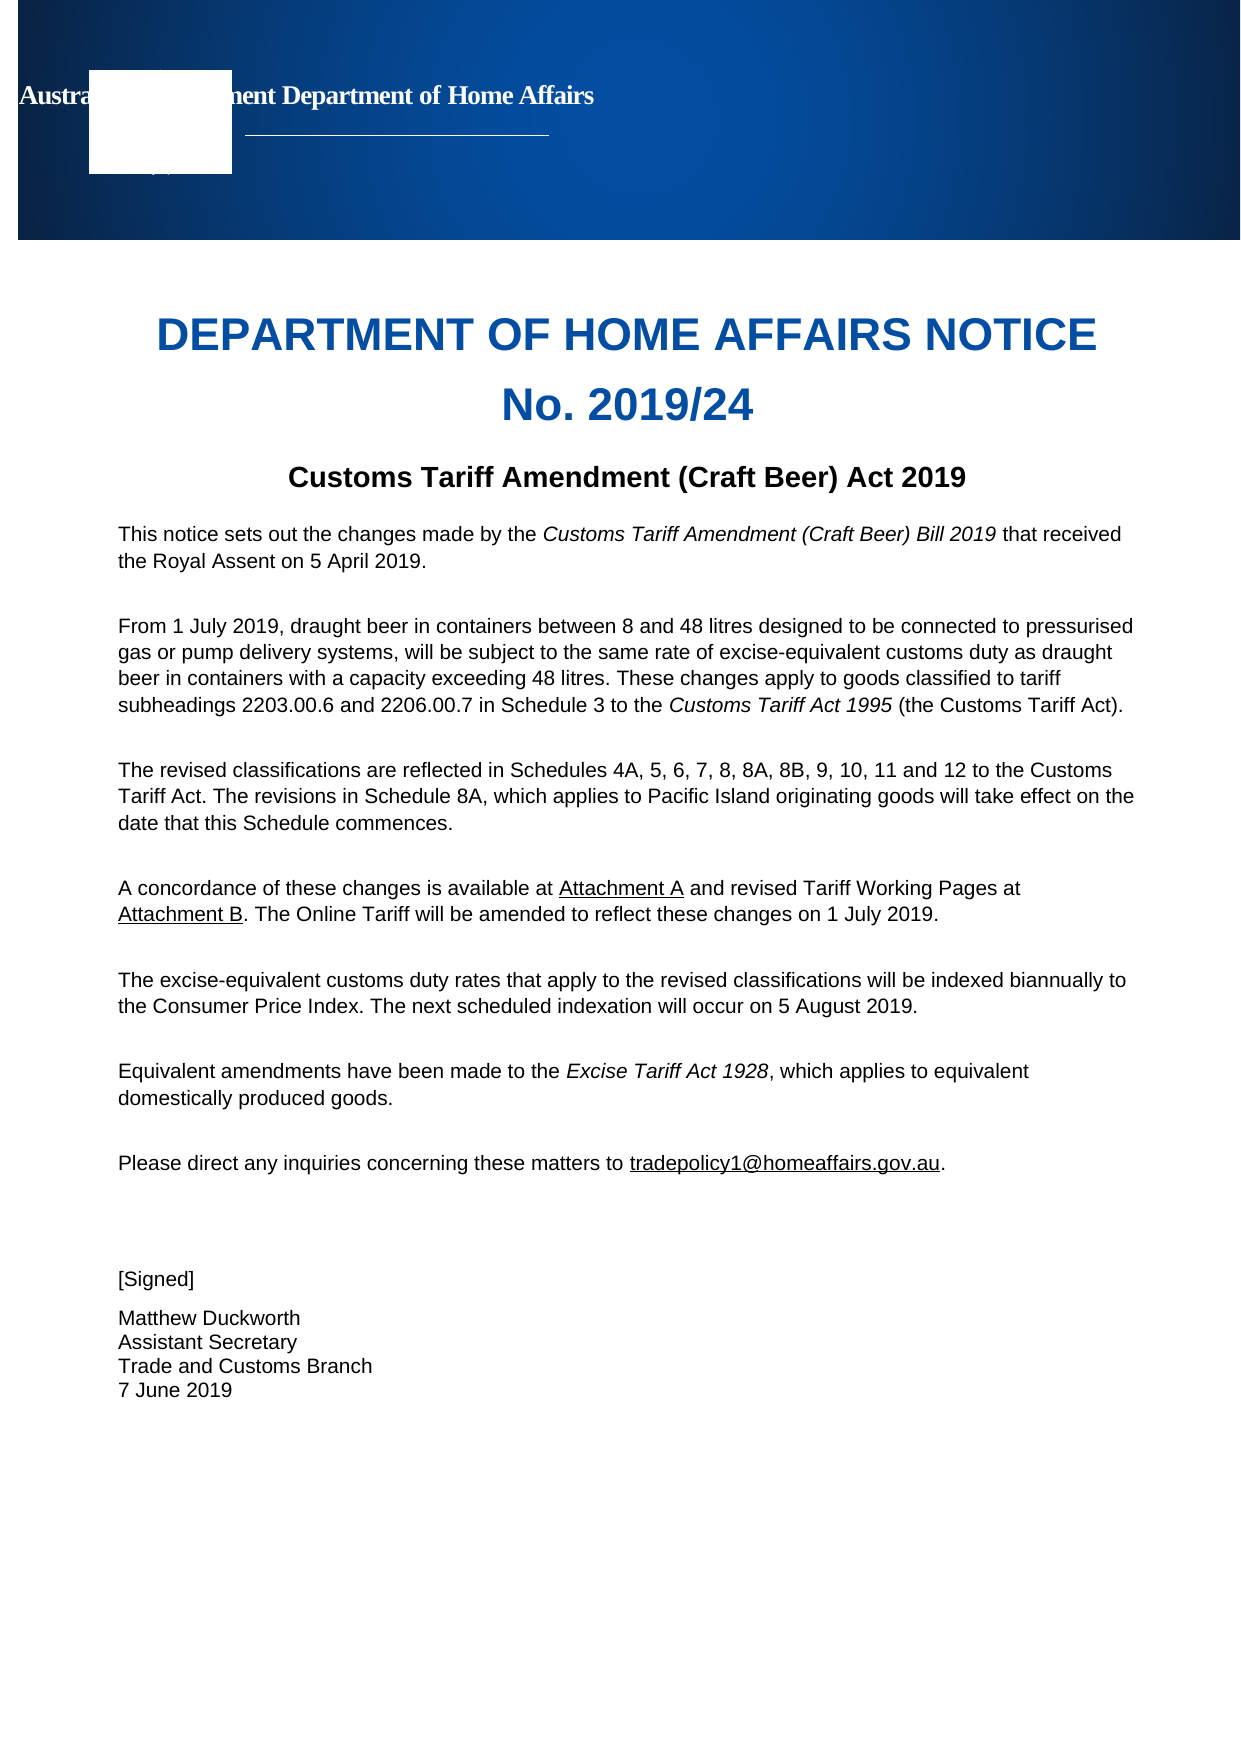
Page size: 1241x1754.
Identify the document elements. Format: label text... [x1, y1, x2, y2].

text Customs Tariff Amendment (Craft Beer) Act 2019 [156, 461, 1099, 494]
text Matthew Duckworth Assistant Secretary [118, 1306, 303, 1354]
text The excise-equivalent customs duty rates that apply to the revised classifications will be indexed biannually to the Consumer Price Index. The next scheduled indexation will occur on 5 August 2019. [118, 967, 1129, 1018]
picture [24, 89, 29, 97]
text Equivalent amendments have been made to the Excise Tariff Act 1928, which applies to equivalent domestically produced goods. [118, 1059, 1031, 1109]
picture [18, 0, 1241, 240]
text The revised classifications are reflected in Schedules 4A, 5, 6, 7, 8, 8A, 8B, 9, 10, 11 and 12 to the Customs Tariff Act. The revisions in Schedule 8A, which applies to Pacific Island originating goods will take effect on the date that this Schedule commences. [118, 758, 1137, 834]
text This notice sets out the changes made by the Customs Tariff Amendment (Craft Beer) Bill 2019 that received the Royal Assent on 5 April 2019. [118, 522, 1123, 572]
text From 1 July 2019, draught beer in containers between 8 and 48 litres designed to be connected to pressurised gas or pump delivery systems, will be subject to the same rate of excise-equivalent customs duty as draught beer in containers with a capacity exceeding 48 litres. These changes apply to goods classified to tariff subheadings 2203.00.6 and 2206.00.7 in Schedule 3 to the Customs Tariff Act 1995 (the Customs Tariff Act). [118, 613, 1136, 716]
text [Signed] [118, 1267, 1240, 1291]
text Trade and Customs Branch 7 June 2019 [118, 1354, 374, 1402]
text Please direct any inquiries concerning these matters to tradepolicy1@homeaffairs.gov.au. [118, 1150, 1240, 1174]
title DEPARTMENT OF HOME AFFAIRS NOTICE No. 2019/24 [156, 308, 1098, 430]
text A concordance of these changes is available at Attachment A and revised Tariff Working Pages at Attachment B. The Online Tariff will be amended to reflect these changes on 1 July 2019. [118, 876, 1023, 926]
